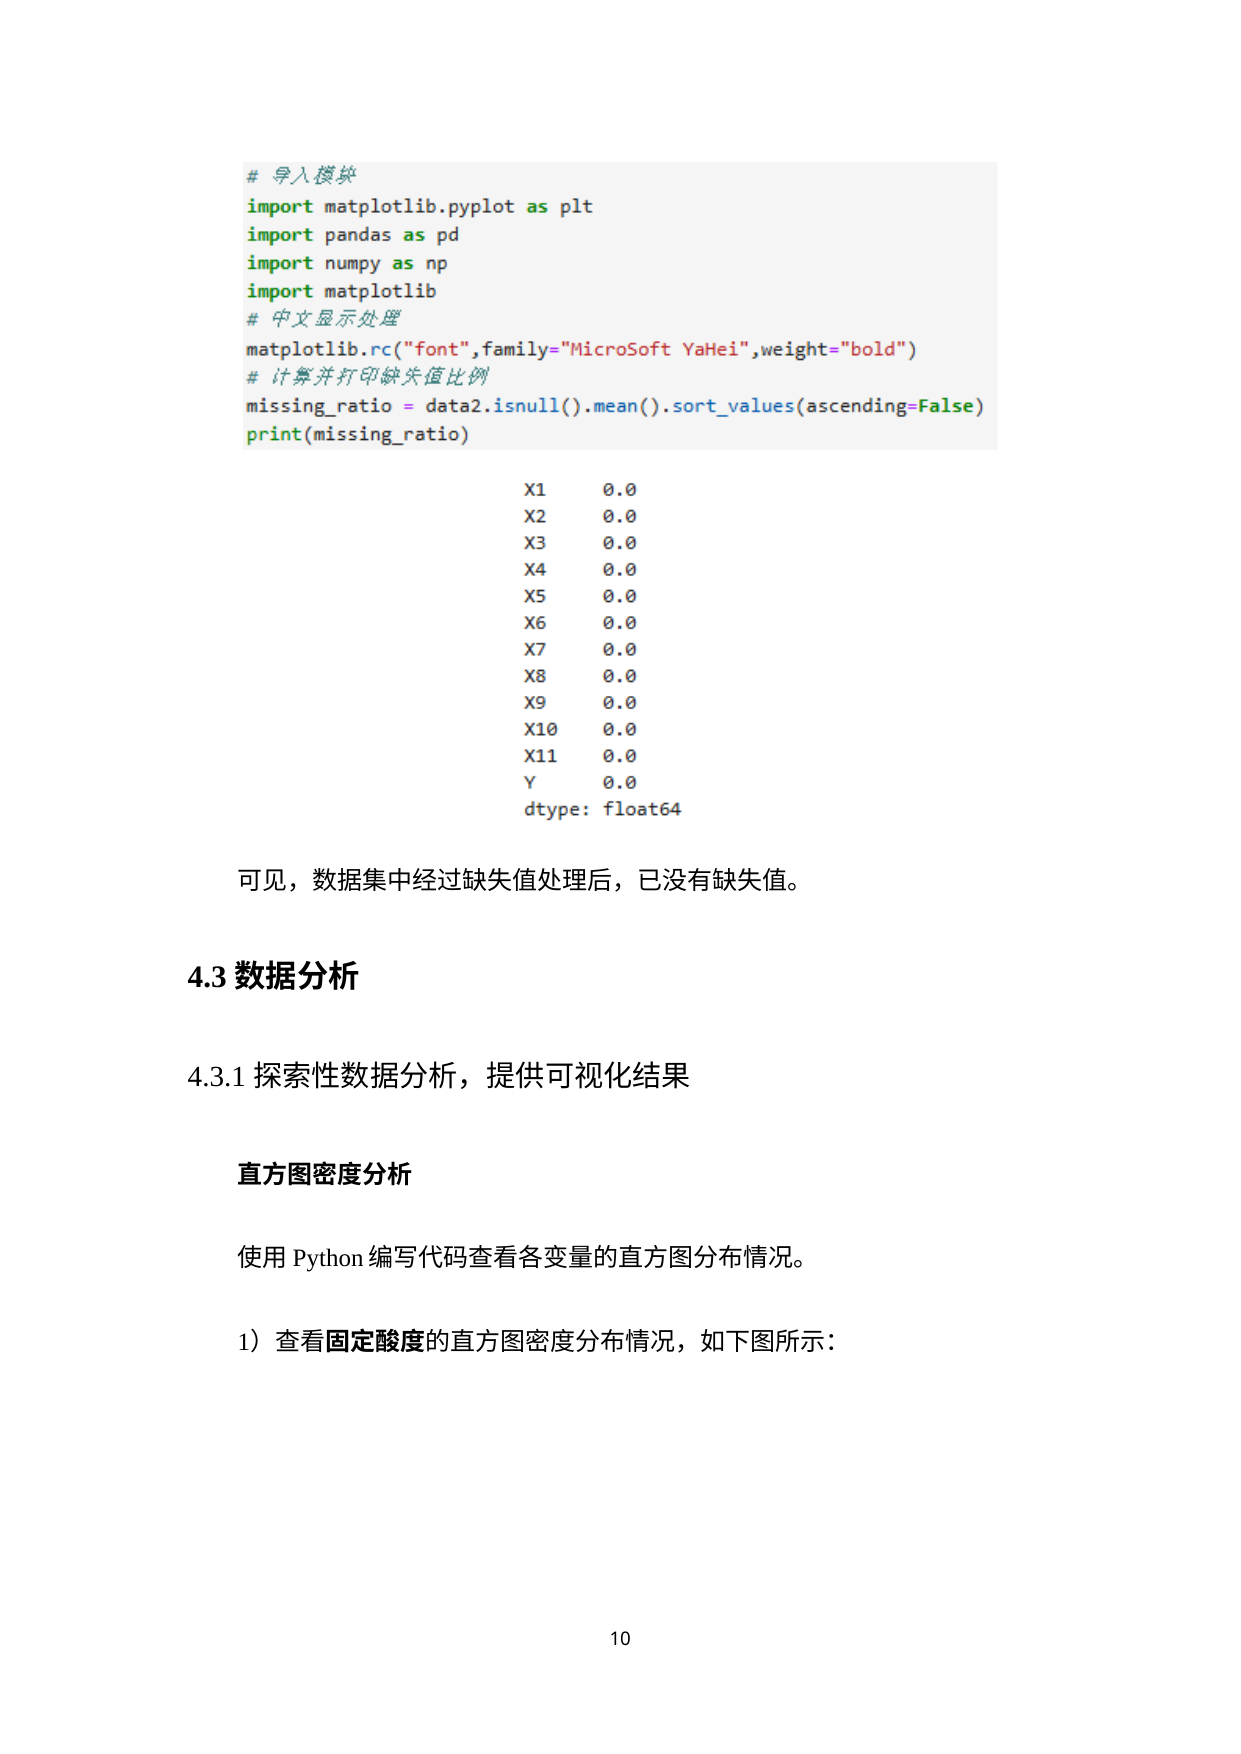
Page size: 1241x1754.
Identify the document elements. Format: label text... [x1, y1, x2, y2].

subtitle 4.3.1 探索性数据分析，提供可视化结果 [187, 1042, 1053, 1107]
picture [517, 471, 724, 825]
text 直方图密度分析 [187, 1140, 1053, 1205]
picture [242, 162, 998, 450]
subtitle 4.3 数据分析 [187, 942, 1053, 1007]
text 可见，数据集中经过缺失值处理后，已没有缺失值。 [187, 846, 1053, 911]
list 1）查看固定酸度的直方图密度分布情况，如下图所示： [187, 1307, 1053, 1372]
list 使用Python编写代码查看各变量的直方图分布情况。 [187, 1223, 1053, 1288]
